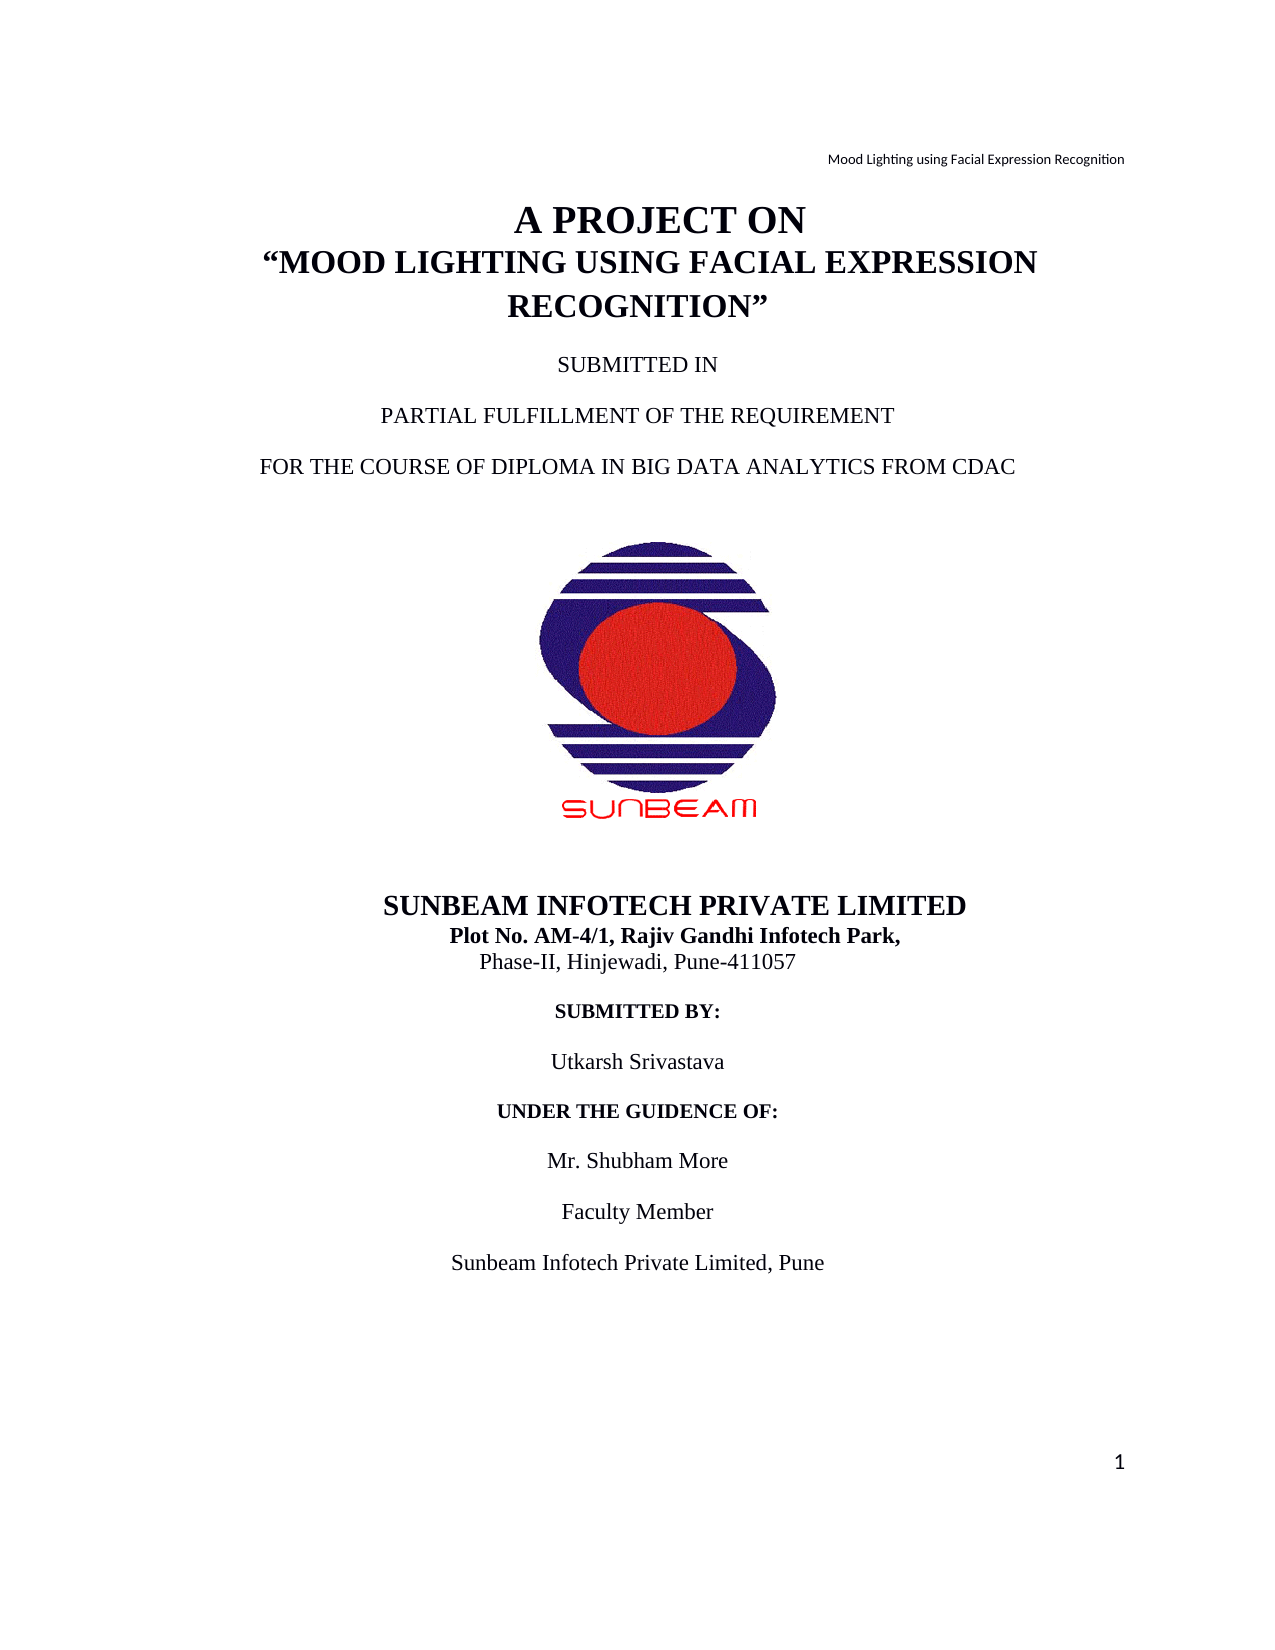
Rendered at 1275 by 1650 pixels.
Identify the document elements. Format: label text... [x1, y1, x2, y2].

subtitle SUNBEAM INFOTECH PRIVATE LIMITED [225, 888, 1125, 922]
text SUBMITTED BY: [150, 999, 1125, 1023]
text Mr. Shubham More [150, 1147, 1125, 1174]
subtitle Plot No. AM-4/1, Rajiv Gandhi Infotech Park, [225, 922, 1125, 948]
text Phase-II, Hinjewadi, Pune-411057 [150, 948, 1125, 975]
subtitle A PROJECT ON [195, 196, 1125, 242]
text Faculty Member [150, 1198, 1125, 1225]
text UNDER THE GUIDENCE OF: [150, 1099, 1125, 1123]
text Sunbeam Infotech Private Limited, Pune [150, 1249, 1125, 1276]
text Utkarsh Srivastava [150, 1048, 1125, 1074]
text “MOOD LIGHTING USING FACIAL EXPRESSION RECOGNITION” [150, 242, 1125, 324]
text PARTIAL FULFILLMENT OF THE REQUIREMENT [150, 402, 1125, 428]
text FOR THE COURSE OF DIPLOMA IN BIG DATA ANALYTICS FROM CDAC [150, 453, 1125, 479]
text SUBMITTED IN [150, 351, 1125, 377]
